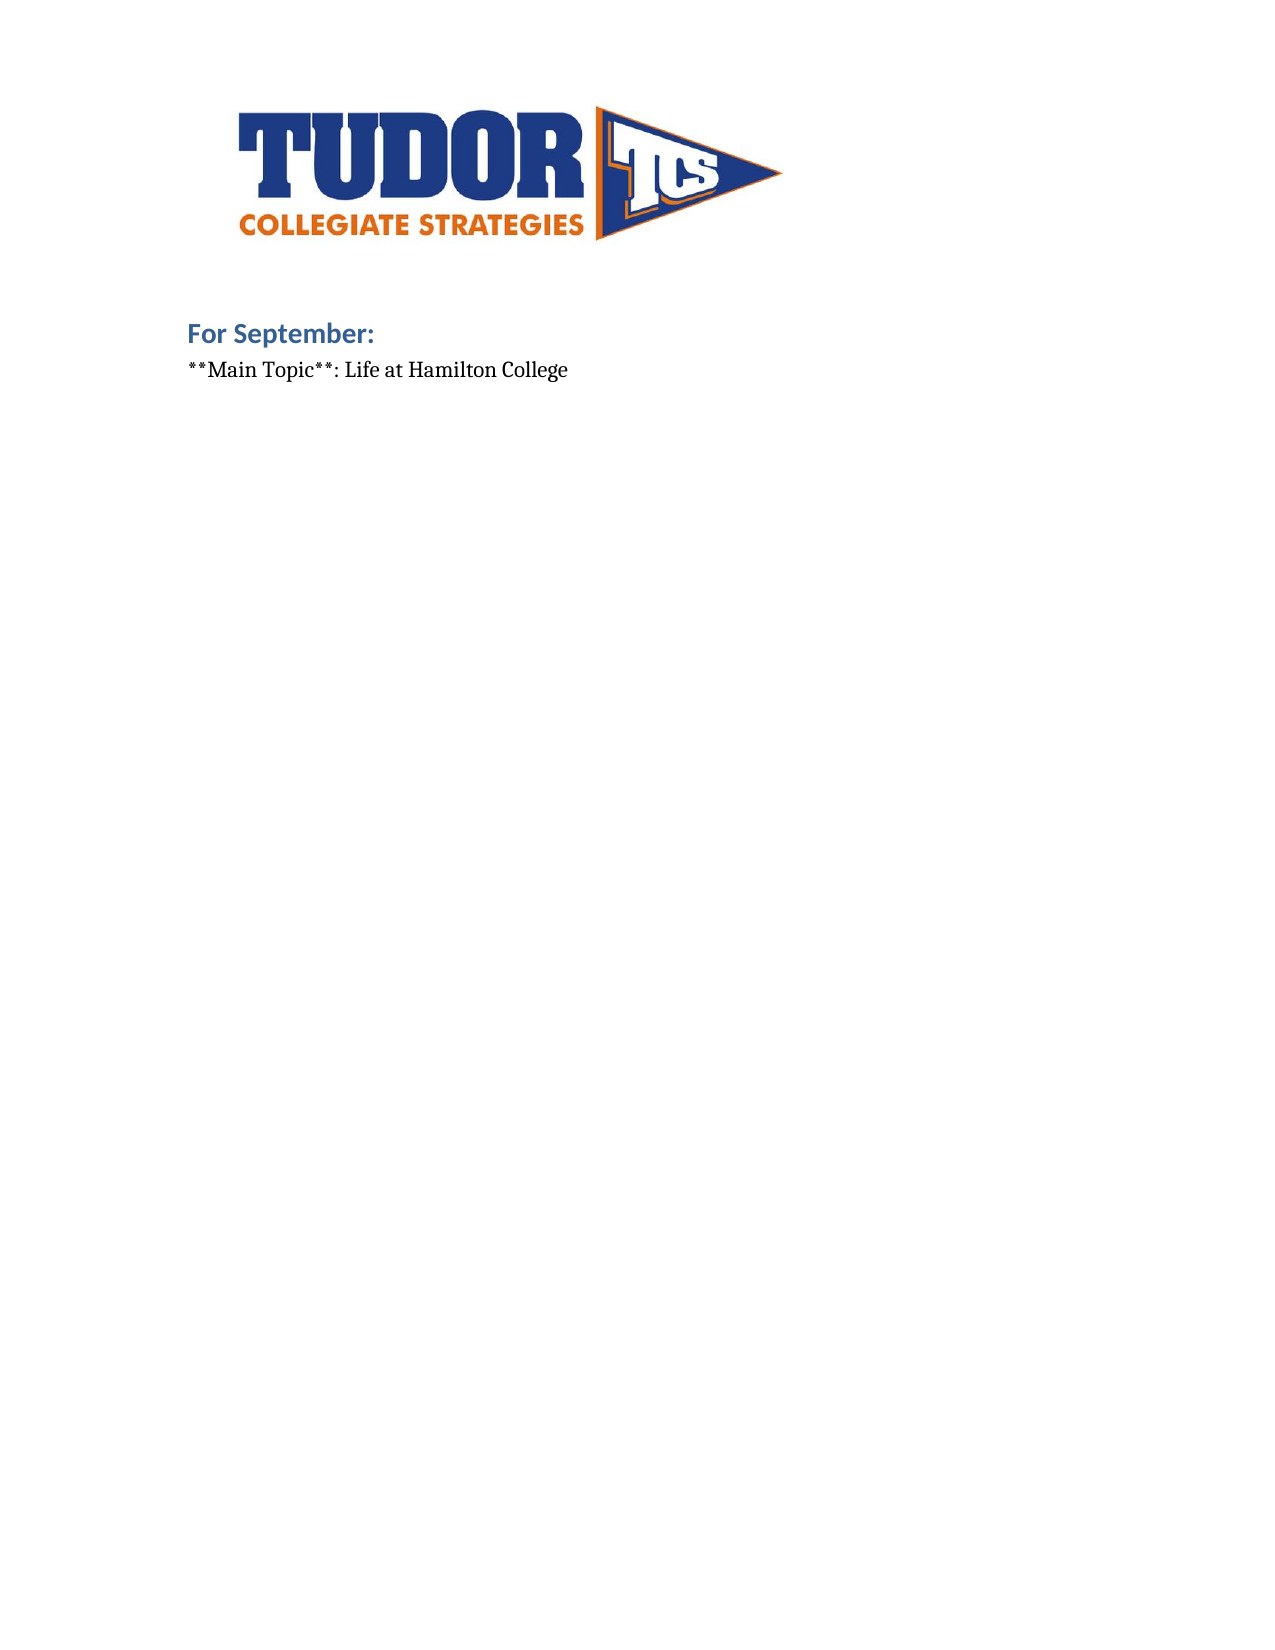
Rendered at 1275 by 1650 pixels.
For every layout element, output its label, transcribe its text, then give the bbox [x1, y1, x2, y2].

text **Main Topic**: Life at Hamilton College [187, 356, 1087, 383]
picture [206, 75, 807, 266]
subtitle For September: [187, 316, 1087, 351]
